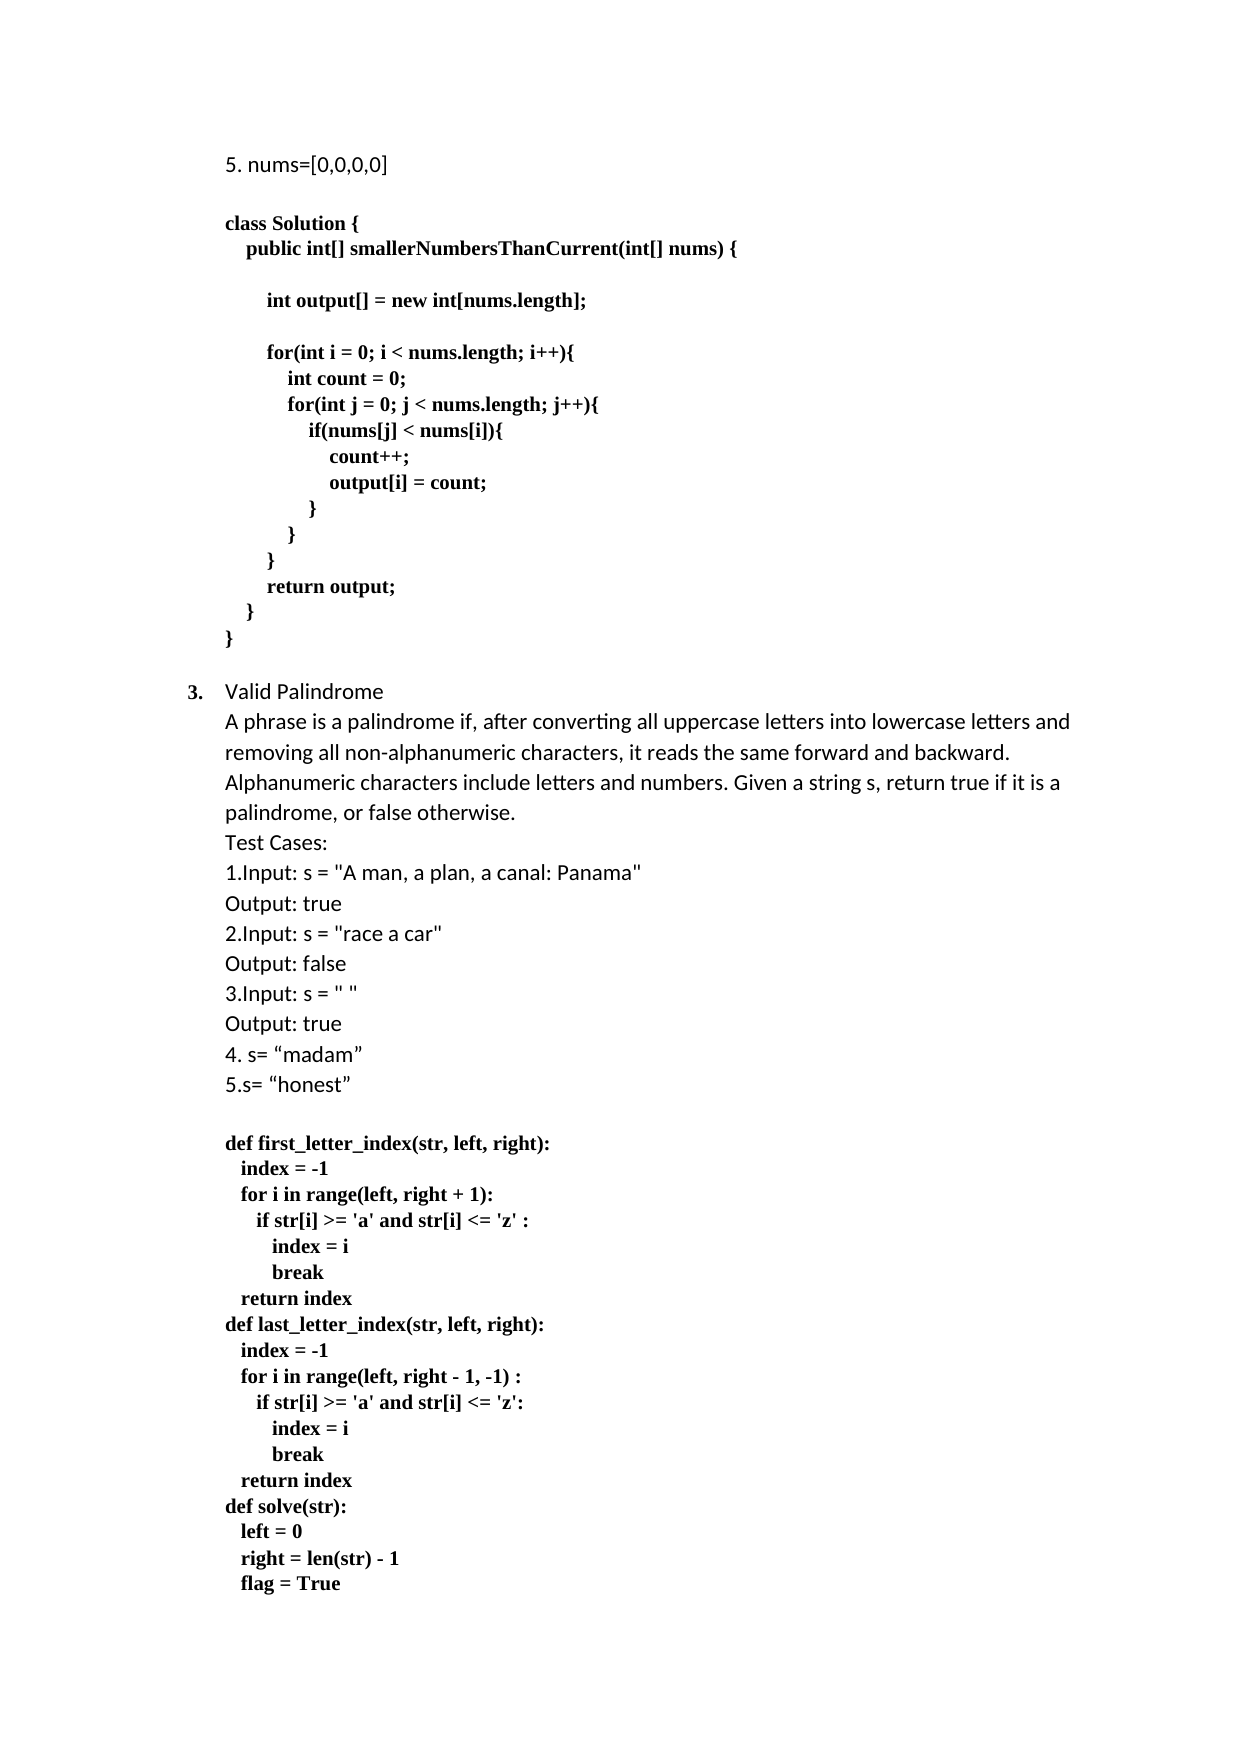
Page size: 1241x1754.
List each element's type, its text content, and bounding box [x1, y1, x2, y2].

list for(int j = 0; j < nums.length; j++){ [225, 392, 1090, 416]
list public int[] smallerNumbersThanCurrent(int[] nums) { [225, 236, 1090, 260]
list } [225, 599, 1090, 623]
list 2.Input: s = "race a car" [225, 919, 1090, 947]
list break [225, 1442, 1090, 1466]
list int output[] = new int[nums.length]; [225, 288, 1090, 312]
list if(nums[j] < nums[i]){ [225, 418, 1090, 442]
list index = i [225, 1416, 1090, 1440]
list Output: true [225, 889, 1090, 917]
list Output: true [225, 1009, 1090, 1038]
list } [225, 625, 1090, 649]
list } [225, 496, 1090, 520]
list index = -1 [225, 1338, 1090, 1362]
list for i in range(left, right + 1): [225, 1182, 1090, 1206]
list 5. nums=[0,0,0,0] [225, 150, 1090, 178]
list 1.Input: s = "A man, a plan, a canal: Panama" [225, 858, 1090, 887]
list for i in range(left, right - 1, -1) : [225, 1364, 1090, 1388]
list if str[i] >= 'a' and str[i] <= 'z' : [225, 1208, 1090, 1232]
list 5.s= “honest” [225, 1070, 1090, 1098]
list Test Cases: [225, 828, 1090, 856]
list for(int i = 0; i < nums.length; i++){ [225, 340, 1090, 364]
list return index [225, 1286, 1090, 1310]
list 4. s= “madam” [225, 1040, 1090, 1068]
list Output: false [225, 949, 1090, 977]
list 3.Input: s = " " [225, 979, 1090, 1007]
list if str[i] >= 'a' and str[i] <= 'z': [225, 1390, 1090, 1414]
list def last_letter_index(str, left, right): [225, 1312, 1090, 1336]
list index = i [225, 1234, 1090, 1258]
list break [225, 1260, 1090, 1284]
list count++; [225, 444, 1090, 468]
list class Solution { [225, 210, 1090, 234]
list right = len(str) - 1 [225, 1545, 1090, 1569]
list } [225, 522, 1090, 546]
list flag = True [225, 1571, 1090, 1595]
list return index [225, 1468, 1090, 1492]
list return output; [225, 573, 1090, 598]
list index = -1 [225, 1156, 1090, 1180]
list def first_letter_index(str, left, right): [225, 1130, 1090, 1154]
list } [225, 548, 1090, 572]
list int count = 0; [225, 366, 1090, 390]
list left = 0 [225, 1519, 1090, 1543]
list Valid Palindrome [187, 677, 1090, 705]
list def solve(str): [225, 1493, 1090, 1518]
list A phrase is a palindrome if, after converting all uppercase letters into lowercase letters and removing all non-alphanumeric characters, it reads the same forward and backward. Alphanumeric characters include letters and numbers. Given a string s, return true if it is a palindrome, or false otherwise. [225, 707, 1090, 826]
list output[i] = count; [225, 470, 1090, 494]
